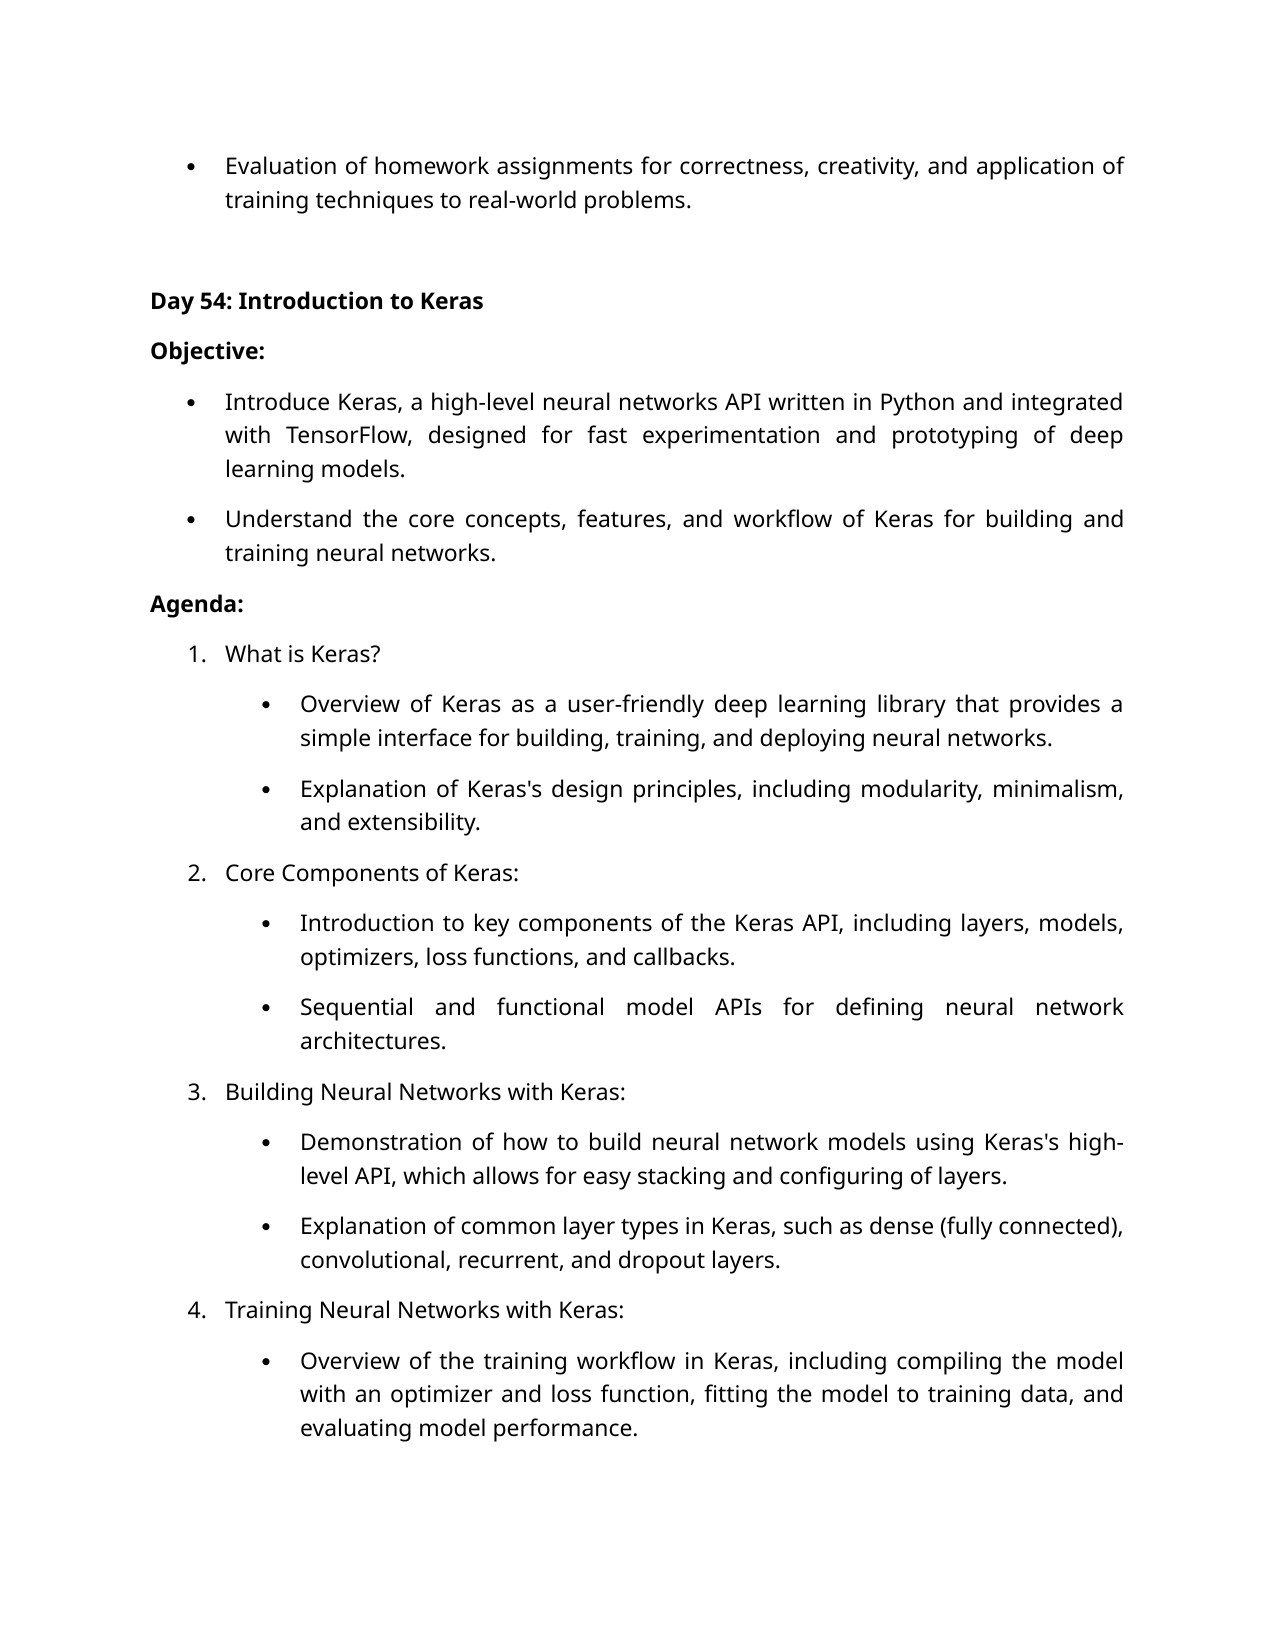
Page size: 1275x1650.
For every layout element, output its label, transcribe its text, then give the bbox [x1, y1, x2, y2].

list Training Neural Networks with Keras: [187, 1294, 1125, 1325]
text Objective: [150, 335, 1125, 366]
list What is Keras? [187, 638, 1125, 669]
text Day 54: Introduction to Keras [150, 284, 1125, 316]
list Overview of Keras as a user-friendly deep learning library that provides a simple interface for building, training, and deploying neural networks. [262, 688, 1125, 753]
list Explanation of Keras's design principles, including modularity, minimalism, and extensibility. [262, 772, 1125, 837]
list Introduce Keras, a high-level neural networks API written in Python and integrated with TensorFlow, designed for fast experimentation and prototyping of deep learning models. [187, 385, 1125, 484]
list Explanation of common layer types in Keras, such as dense (fully connected), convolutional, recurrent, and dropout layers. [262, 1210, 1125, 1275]
list Core Components of Keras: [187, 857, 1125, 888]
list Introduction to key components of the Keras API, including layers, models, optimizers, loss functions, and callbacks. [262, 907, 1125, 972]
list Understand the core concepts, features, and workflow of Keras for building and training neural networks. [187, 503, 1125, 568]
text Agenda: [150, 587, 1125, 619]
list Overview of the training workflow in Keras, including compiling the model with an optimizer and loss function, fitting the model to training data, and evaluating model performance. [262, 1344, 1125, 1443]
list Building Neural Networks with Keras: [187, 1075, 1125, 1107]
list Demonstration of how to build neural network models using Keras's high-level API, which allows for easy stacking and configuring of layers. [262, 1126, 1125, 1191]
list Sequential and functional model APIs for defining neural network architectures. [262, 991, 1125, 1056]
list Evaluation of homework assignments for correctness, creativity, and application of training techniques to real-world problems. [187, 150, 1125, 215]
